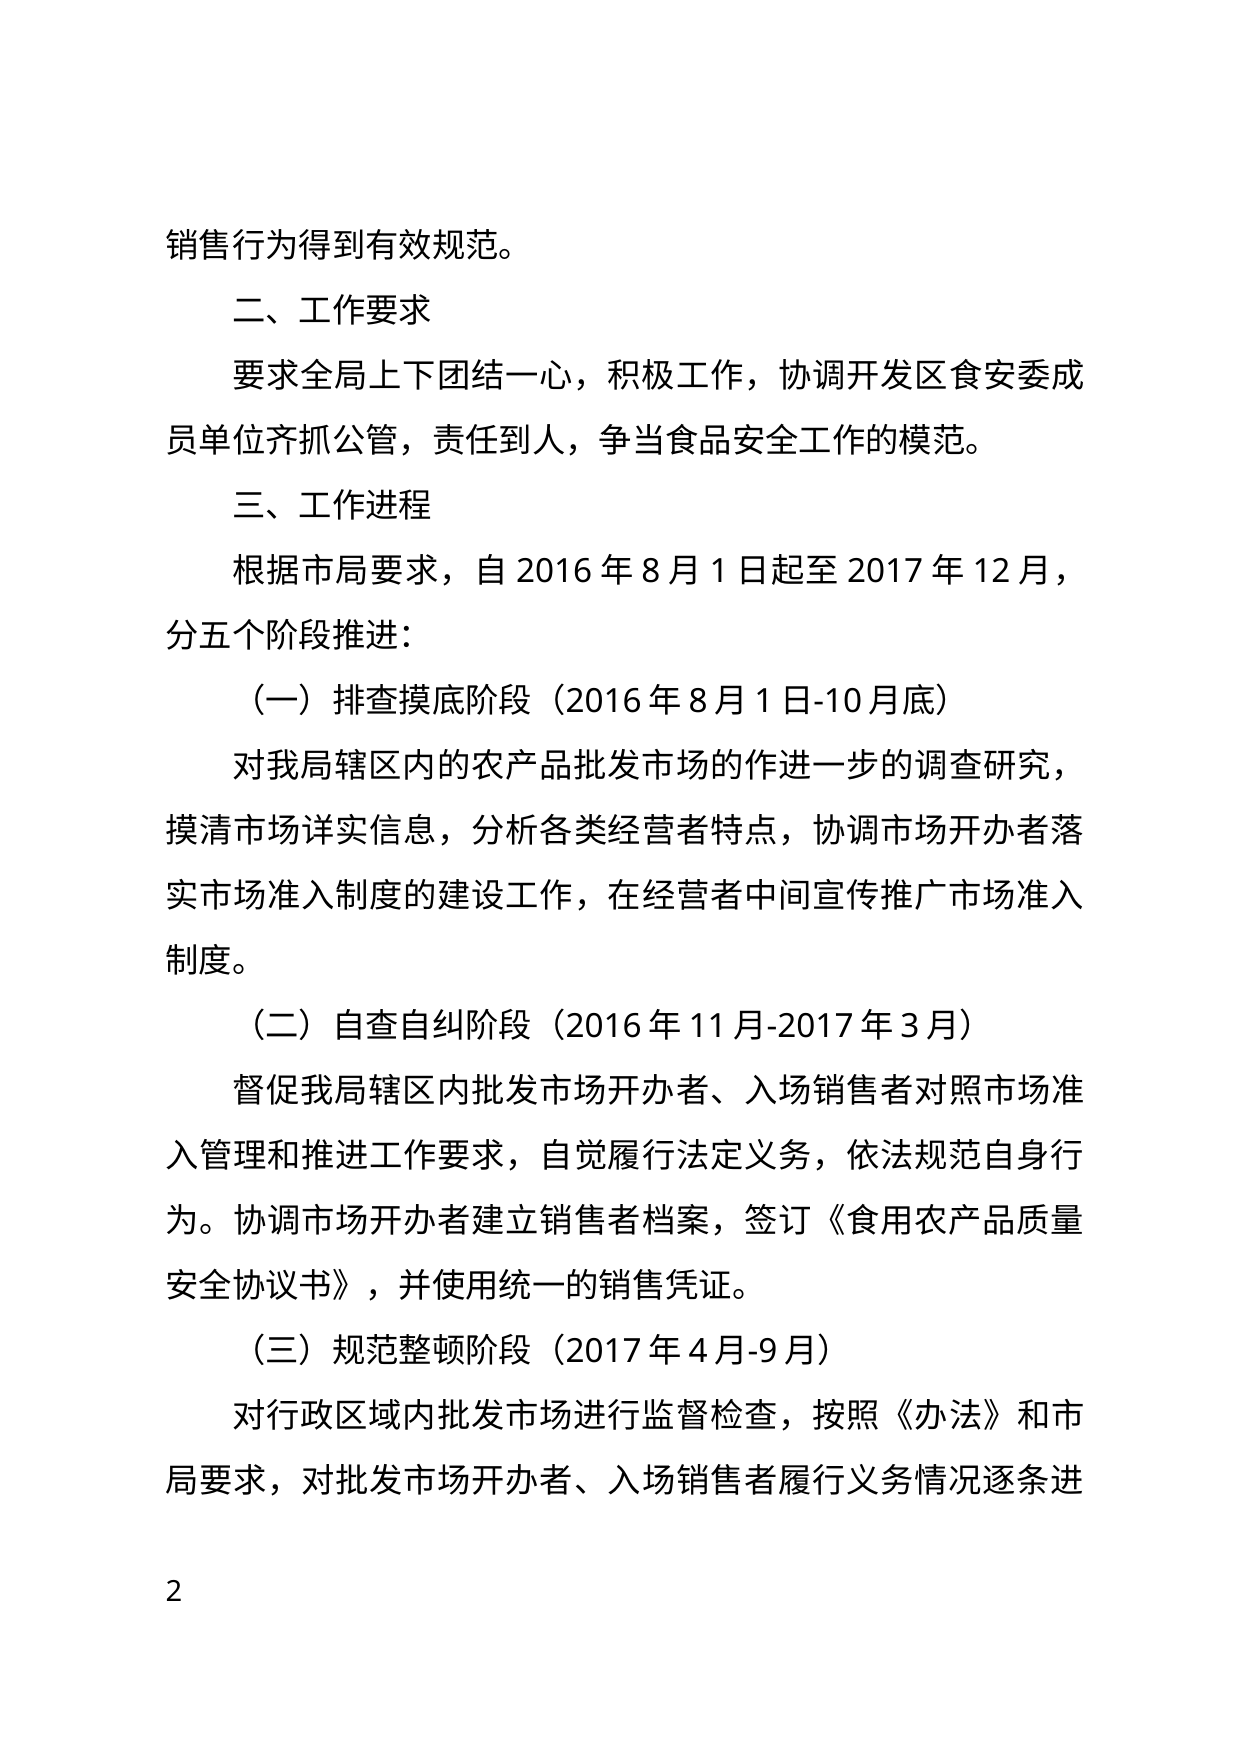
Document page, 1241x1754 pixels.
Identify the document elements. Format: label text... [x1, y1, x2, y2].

text 督促我局辖区内批发市场开办者、入场销售者对照市场准入管理和推进工作要求，自觉履行法定义务，依法规范自身行为。协调市场开办者建立销售者档案，签订《食用农产品质量安全协议书》，并使用统一的销售凭证。 [165, 1056, 1087, 1316]
text （二）自查自纠阶段（2016年11月-2017年3月） [165, 991, 1087, 1056]
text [165, 211, 1087, 276]
text 二、工作要求 [165, 276, 1087, 341]
text 要求全局上下团结一心，积极工作，协调开发区食安委成员单位齐抓公管，责任到人，争当食品安全工作的模范。 [165, 341, 1087, 471]
text 对我局辖区内的农产品批发市场的作进一步的调查研究，摸清市场详实信息，分析各类经营者特点，协调市场开办者落实市场准入制度的建设工作，在经营者中间宣传推广市场准入制度。 [165, 731, 1087, 991]
text （三）规范整顿阶段（2017年4月-9月） [165, 1316, 1087, 1381]
text （一）排查摸底阶段（2016年8月1日-10月底） [165, 666, 1087, 731]
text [165, 1381, 1087, 1511]
text 根据市局要求，自2016年8月1日起至2017年12月，分五个阶段推进： [165, 536, 1087, 666]
text 三、工作进程 [165, 471, 1087, 536]
